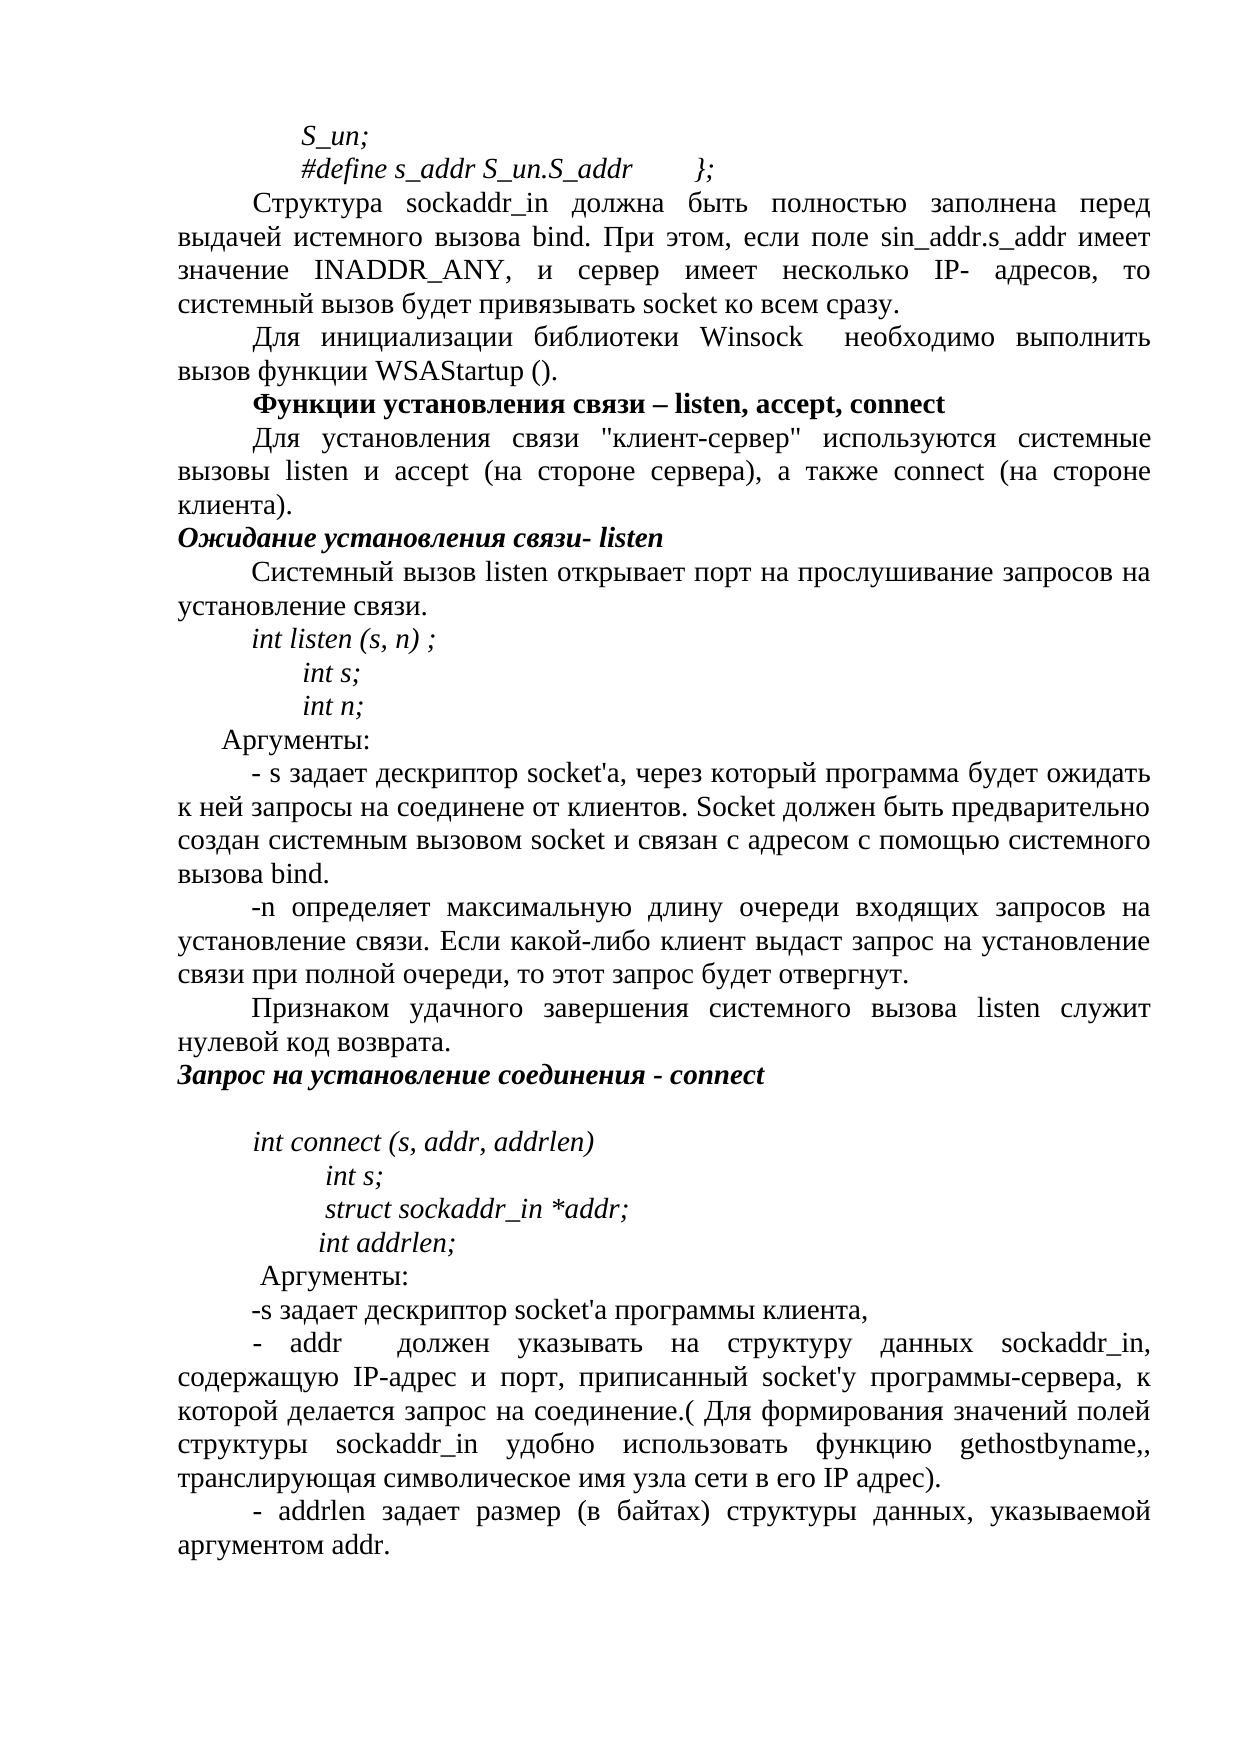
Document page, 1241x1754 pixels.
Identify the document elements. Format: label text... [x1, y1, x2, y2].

text - addrlen задает размер (в байтах) структуры данных, указываемой аргументом addr. [177, 1493, 1152, 1560]
text Признаком удачного завершения системного вызова listen служит нулевой код возврата. [177, 990, 1152, 1057]
text - s задает дескриптор socket'а, через который программа будет ожидать к ней запросы на соединене от клиентов. Socket должен быть предварительно создан системным вызовом socket и связан с адресом с помощью системного вызова bind. [177, 755, 1152, 889]
text int n; [177, 688, 1152, 722]
text -s задает дескриптор socket'а программы клиента, [177, 1292, 1152, 1326]
text int addrlen; [177, 1225, 1152, 1258]
text Для установления связи "клиент-сервер" используются системные вызовы listen и accept (на стороне сервера), а также connect (на стороне клиента). [177, 420, 1152, 521]
text Для инициализации библиотеки Winsock необходимо выполнить вызов функции WSAStartup (). [177, 319, 1152, 386]
text #define s_addr S_un.S_addr }; [177, 152, 1152, 185]
text -n определяет максимальную длину очереди входящих запросов на установление связи. Если какой-либо клиент выдаст запрос на установление связи при полной очереди, то этот запрос будет отвергнут. [177, 889, 1152, 990]
text Запрос на установление соединения - connect [177, 1057, 1152, 1091]
text struct sockaddr_in *addr; [177, 1191, 1152, 1225]
text S_un; [177, 118, 1152, 152]
text Аргументы: [177, 1258, 1152, 1292]
text Системный вызов listen открывает порт на прослушивание запросов на установление связи. [177, 554, 1152, 621]
text Функции установления связи – listen, accept, connect [177, 386, 1152, 420]
text int listen (s, n) ; [177, 621, 1152, 655]
text - addr должен указывать на структуру данных sockaddr_in, содержащую IP-адрес и порт, приписанный socket'у программы-сервера, к которой делается запрос на соединение.( Для формирования значений полей структуры sockaddr_in удобно использовать функцию gethostbyname,, транслирующая символическое имя узла сети в его IP адрес). [177, 1326, 1152, 1493]
text Аргументы: [177, 722, 1152, 755]
text int s; [177, 655, 1152, 688]
text Структура sockaddr_in должна быть полностью заполнена перед выдачей истемного вызова bind. При этом, если поле sin_addr.s_addr имеет значение INADDR_ANY, и сервер имеет несколько IP- адресов, то системный вызов будет привязывать socket ко всем сразу. [177, 185, 1152, 319]
text Ожидание установления связи- listen [177, 521, 1152, 554]
text int connect (s, addr, addrlen) [177, 1124, 1152, 1158]
text int s; [177, 1158, 1152, 1191]
